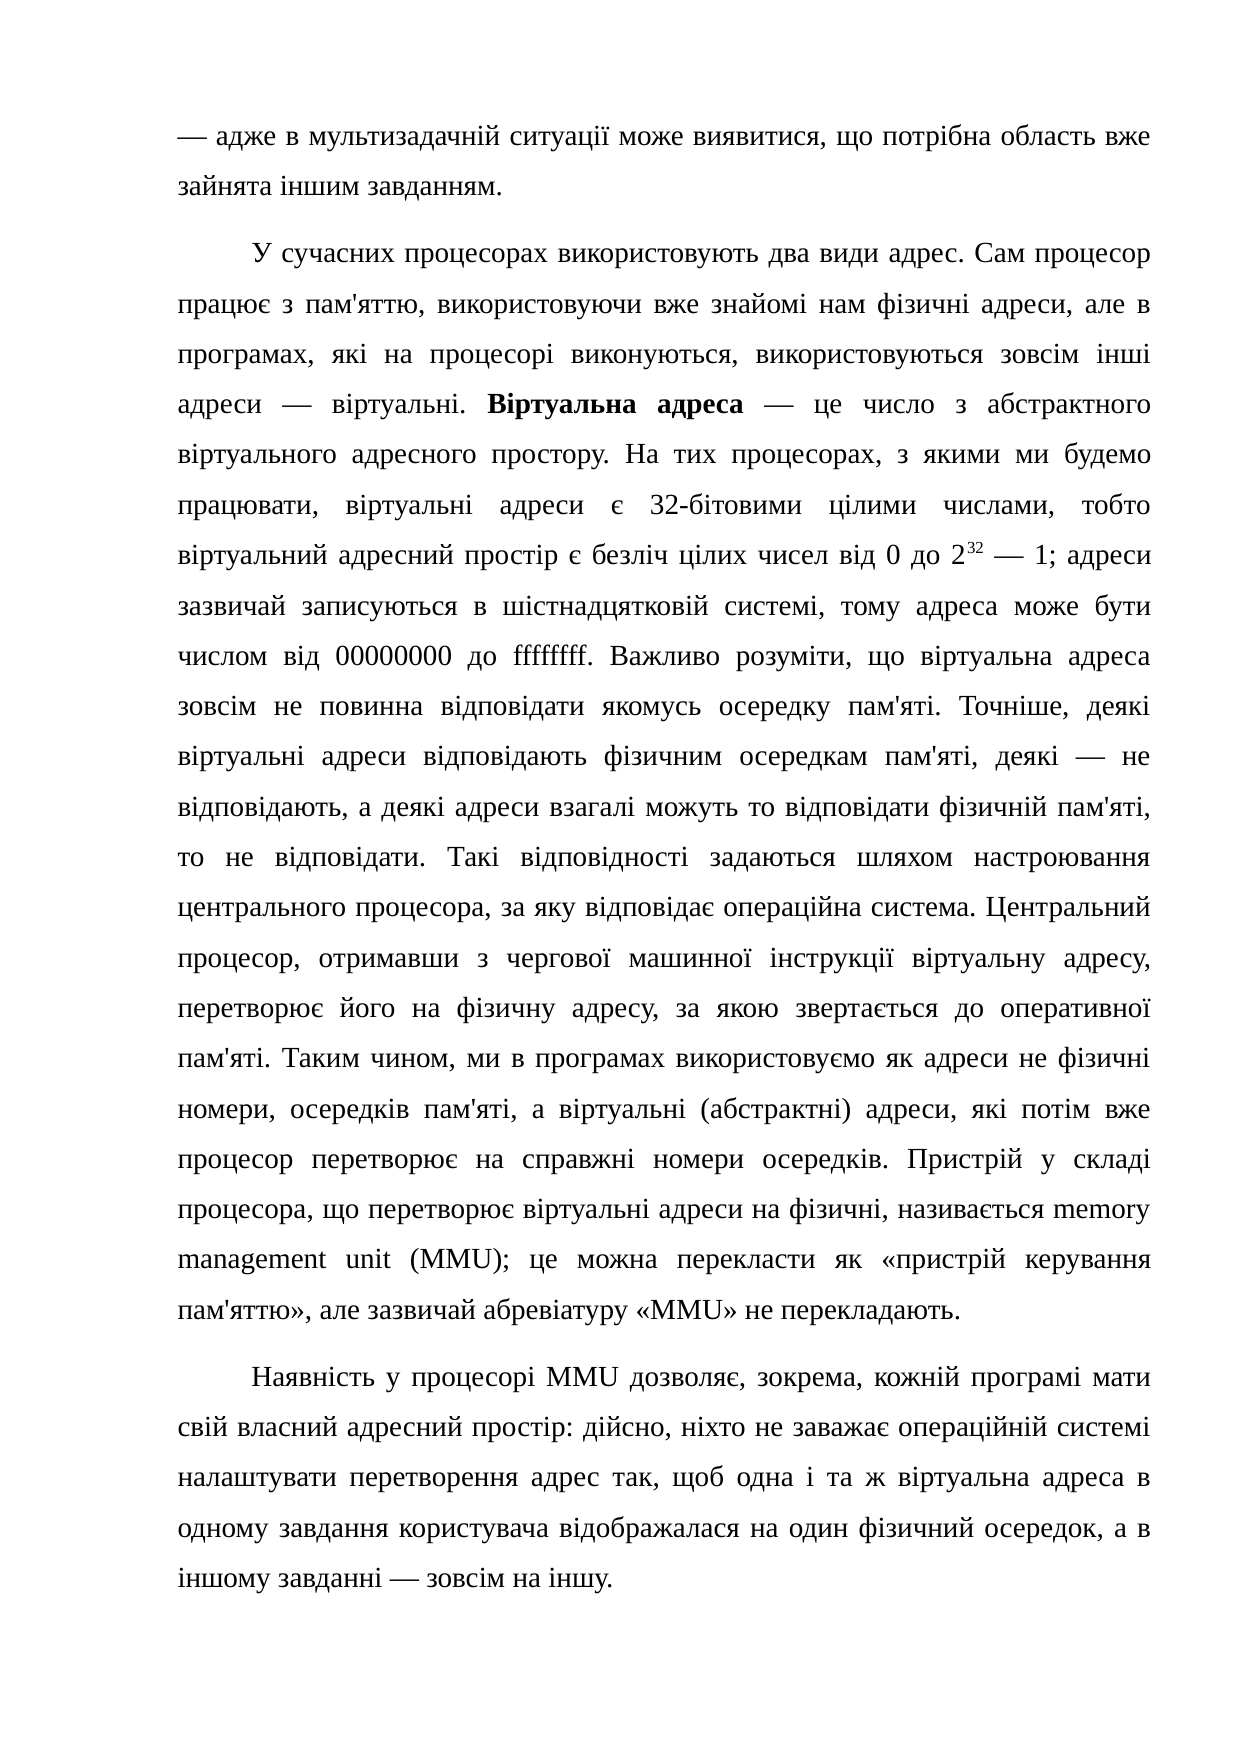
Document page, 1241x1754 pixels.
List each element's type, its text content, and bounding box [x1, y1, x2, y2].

text Наявність у процесорі ММU дозволяє, зокрема, кожній програмі мати свій власний адресний простір: дійсно, ніхто не заважає операційній системі налаштувати перетворення адрес так, щоб одна і та ж віртуальна адреса в одному завдання користувача відображалася на один фізичний осередок, а в іншому завданні — зовсім на іншу. [177, 1359, 1152, 1594]
text У сучасних процесорах використовують два види адрес. Сам процесор працює з пам'яттю, використовуючи вже знайомі нам фізичні адреси, але в програмах, які на процесорі виконуються, використовуються зовсім інші адреси — віртуальні. Віртуальна адреса — це число з абстрактного віртуального адресного простору. На тих процесорах, з якими ми будемо працювати, віртуальні адреси є 32-бітовими цілими числами, тобто віртуальний адресний простір є безліч цілих чисел від 0 до 232 — 1; адреси зазвичай записуються в шістнадцятковій системі, тому адреса може бути числом від 00000000 до ffffffff. Важливо розуміти, що віртуальна адреса зовсім не повинна відповідати якомусь осередку пам'яті. Точніше, деякі віртуальні адреси відповідають фізичним осередкам пам'яті, деякі — не відповідають, а деякі адреси взагалі можуть то відповідати фізичній пам'яті, то не відповідати. Такі відповідності задаються шляхом настроювання центрального процесора, за яку відповідає операційна система. Центральний процесор, отримавши з чергової машинної інструкції віртуальну адресу, перетворює його на фізичну адресу, за якою звертається до оперативної пам'яті. Таким чином, ми в програмах використовуємо як адреси не фізичні номери, осередків пам'яті, а віртуальні (абстрактні) адреси, які потім вже процесор перетворює на справжні номери осередків. Пристрій у складі процесора, що перетворює віртуальні адреси на фізичні, називається memory management unit (ММU); це можна перекласти як «пристрій керування пам'яттю», але зазвичай абревіатуру «ММU» не перекладають. [177, 235, 1152, 1326]
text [177, 118, 1152, 202]
